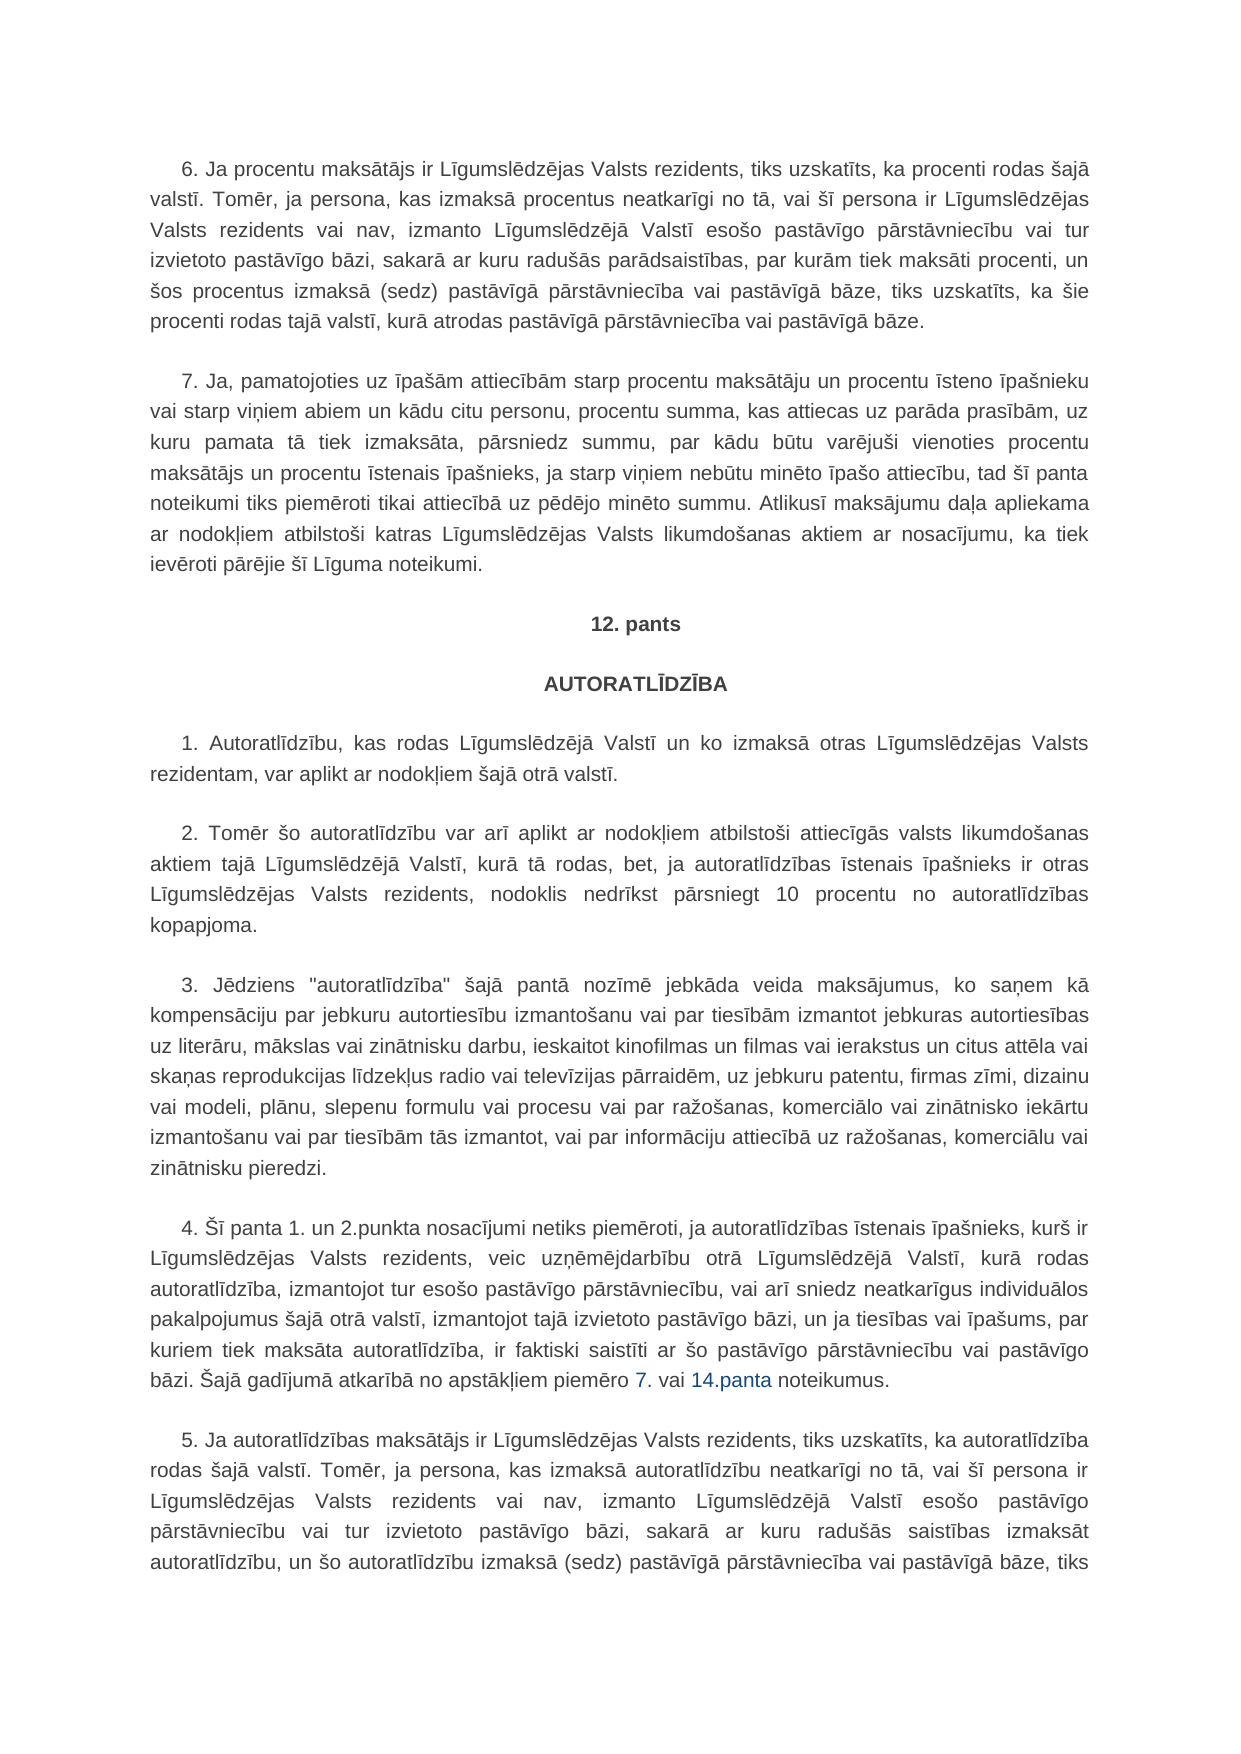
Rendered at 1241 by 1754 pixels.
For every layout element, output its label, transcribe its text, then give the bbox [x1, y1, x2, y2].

text AUTORATLĪDZĪBA [150, 665, 1090, 695]
text 7. Ja, pamatojoties uz īpašām attiecībām starp procentu maksātāju un procentu īsteno īpašnieku vai starp viņiem abiem un kādu citu personu, procentu summa, kas attiecas uz parāda prasībām, uz kuru pamata tā tiek izmaksāta, pārsniedz summu, par kādu būtu varējuši vienoties procentu maksātājs un procentu īstenais īpašnieks, ja starp viņiem nebūtu minēto īpašo attiecību, tad šī panta noteikumi tiks piemēroti tikai attiecībā uz pēdējo minēto summu. Atlikusī maksājumu daļa apliekama ar nodokļiem atbilstoši katras Līgumslēdzējas Valsts likumdošanas aktiem ar nosacījumu, ka tiek ievēroti pārējie šī Līguma noteikumi. [150, 362, 1090, 576]
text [150, 1421, 1090, 1574]
text 12. pants [150, 605, 1090, 636]
text 6. Ja procentu maksātājs ir Līgumslēdzējas Valsts rezidents, tiks uzskatīts, ka procenti rodas šajā valstī. Tomēr, ja persona, kas izmaksā procentus neatkarīgi no tā, vai šī persona ir Līgumslēdzējas Valsts rezidents vai nav, izmanto Līgumslēdzējā Valstī esošo pastāvīgo pārstāvniecību vai tur izvietoto pastāvīgo bāzi, sakarā ar kuru radušās parādsaistības, par kurām tiek maksāti procenti, un šos procentus izmaksā (sedz) pastāvīgā pārstāvniecība vai pastāvīgā bāze, tiks uzskatīts, ka šie procenti rodas tajā valstī, kurā atrodas pastāvīgā pārstāvniecība vai pastāvīgā bāze. [150, 150, 1090, 333]
text 2. Tomēr šo autoratlīdzību var arī aplikt ar nodokļiem atbilstoši attiecīgās valsts likumdošanas aktiem tajā Līgumslēdzējā Valstī, kurā tā rodas, bet, ja autoratlīdzības īstenais īpašnieks ir otras Līgumslēdzējas Valsts rezidents, nodoklis nedrīkst pārsniegt 10 procentu no autoratlīdzības kopapjoma. [150, 815, 1090, 937]
text 1. Autoratlīdzību, kas rodas Līgumslēdzējā Valstī un ko izmaksā otras Līgumslēdzējas Valsts rezidentam, var aplikt ar nodokļiem šajā otrā valstī. [150, 724, 1090, 786]
text 4. Šī panta 1. un 2.punkta nosacījumi netiks piemēroti, ja autoratlīdzības īstenais īpašnieks, kurš ir Līgumslēdzējas Valsts rezidents, veic uzņēmējdarbību otrā Līgumslēdzējā Valstī, kurā rodas autoratlīdzība, izmantojot tur esošo pastāvīgo pārstāvniecību, vai arī sniedz neatkarīgus individuālos pakalpojumus šajā otrā valstī, izmantojot tajā izvietoto pastāvīgo bāzi, un ja tiesības vai īpašums, par kuriem tiek maksāta autoratlīdzība, ir faktiski saistīti ar šo pastāvīgo pārstāvniecību vai pastāvīgo bāzi. Šajā gadījumā atkarībā no apstākļiem piemēro 7. vai 14.panta noteikumus. [150, 1209, 1090, 1392]
text 3. Jēdziens "autoratlīdzība" šajā pantā nozīmē jebkāda veida maksājumus, ko saņem kā kompensāciju par jebkuru autortiesību izmantošanu vai par tiesībām izmantot jebkuras autortiesības uz literāru, mākslas vai zinātnisku darbu, ieskaitot kinofilmas un filmas vai ierakstus un citus attēla vai skaņas reprodukcijas līdzekļus radio vai televīzijas pārraidēm, uz jebkuru patentu, firmas zīmi, dizainu vai modeli, plānu, slepenu formulu vai procesu vai par ražošanas, komerciālo vai zinātnisko iekārtu izmantošanu vai par tiesībām tās izmantot, vai par informāciju attiecībā uz ražošanas, komerciālu vai zinātnisku pieredzi. [150, 966, 1090, 1179]
